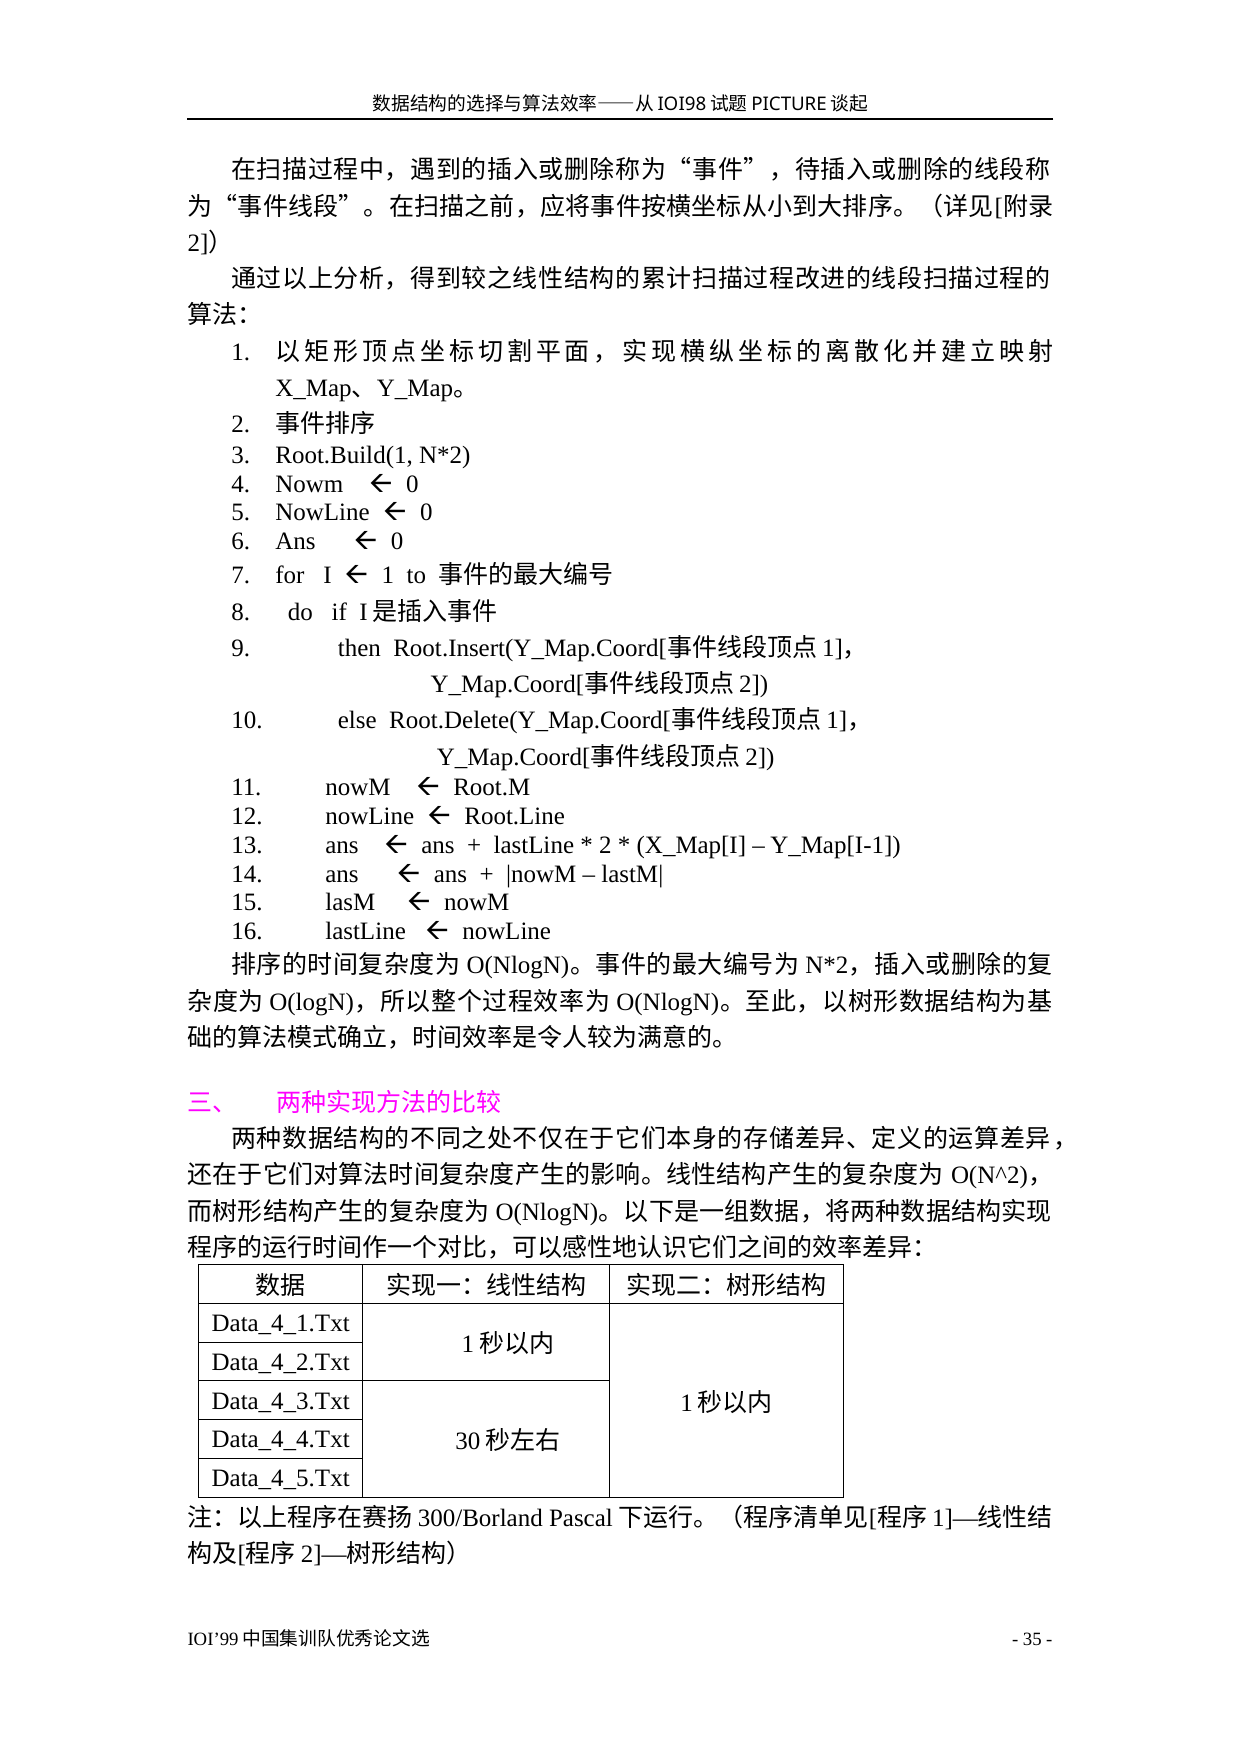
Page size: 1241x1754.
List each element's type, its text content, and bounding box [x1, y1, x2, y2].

table_header 数据 [199, 1265, 362, 1303]
list 事件排序 [231, 404, 1053, 440]
list for I 1 to 事件的最大编号 [231, 555, 1053, 591]
table_header 实现二：树形结构 [610, 1265, 843, 1303]
list NowLine 0 [231, 497, 1053, 526]
text 排序的时间复杂度为O(NlogN)。事件的最大编号为N*2，插入或删除的复杂度为O(logN)，所以整个过程效率为O(NlogN)。至此，以树形数据结构为基础的算法模式确立，时间效率是令人较为满意的。 [187, 945, 1053, 1054]
list Root.Build(1, N*2) [231, 440, 1053, 469]
table_cell 1秒以内 [610, 1304, 843, 1497]
table_cell Data_4_1.Txt [199, 1304, 362, 1342]
table_cell Data_4_3.Txt [199, 1381, 362, 1419]
list nowLine Root.Line [231, 801, 1053, 830]
text 在扫描过程中，遇到的插入或删除称为“事件”，待插入或删除的线段称为“事件线段”。在扫描之前，应将事件按横坐标从小到大排序。（详见[附录2]） [187, 150, 1053, 259]
list do if I是插入事件 [231, 591, 1053, 627]
table_cell 1秒以内 [363, 1304, 609, 1380]
list 以矩形顶点坐标切割平面，实现横纵坐标的离散化并建立映射X_Map、Y_Map。 [231, 331, 1053, 404]
table_cell Data_4_4.Txt [199, 1420, 362, 1458]
list lasM nowM [231, 887, 1053, 916]
table_cell 30秒左右 [363, 1381, 609, 1497]
list ans ans + lastLine * 2 * (X_Map[I] – Y_Map[I-1]) [231, 830, 1053, 859]
list nowM Root.M [231, 772, 1053, 801]
list else Root.Delete(Y_Map.Coord[事件线段顶点1]， Y_Map.Coord[事件线段顶点2]) [231, 700, 1053, 772]
list lastLine nowLine [231, 916, 1053, 945]
list ans ans + |nowM – lastM| [231, 859, 1053, 887]
list then Root.Insert(Y_Map.Coord[事件线段顶点1]， Y_Map.Coord[事件线段顶点2]) [231, 627, 1053, 700]
table_header 实现一：线性结构 [363, 1265, 609, 1303]
text 注：以上程序在赛扬300/Borland Pascal下运行。（程序清单见[程序1]—线性结构及[程序2]—树形结构） [187, 1498, 1053, 1570]
table_cell Data_4_5.Txt [199, 1459, 362, 1497]
text 通过以上分析，得到较之线性结构的累计扫描过程改进的线段扫描过程的算法： [187, 259, 1053, 331]
list Ans 0 [231, 526, 1053, 555]
text 两种数据结构的不同之处不仅在于它们本身的存储差异、定义的运算差异，还在于它们对算法时间复杂度产生的影响。线性结构产生的复杂度为O(N^2)，而树形结构产生的复杂度为O(NlogN)。以下是一组数据，将两种数据结构实现程序的运行时间作一个对比，可以感性地认识它们之间的效率差异： [187, 1119, 1053, 1264]
table_cell Data_4_2.Txt [199, 1343, 362, 1380]
list 两种实现方法的比较 [187, 1082, 1053, 1119]
list Nowm 0 [231, 469, 1053, 497]
